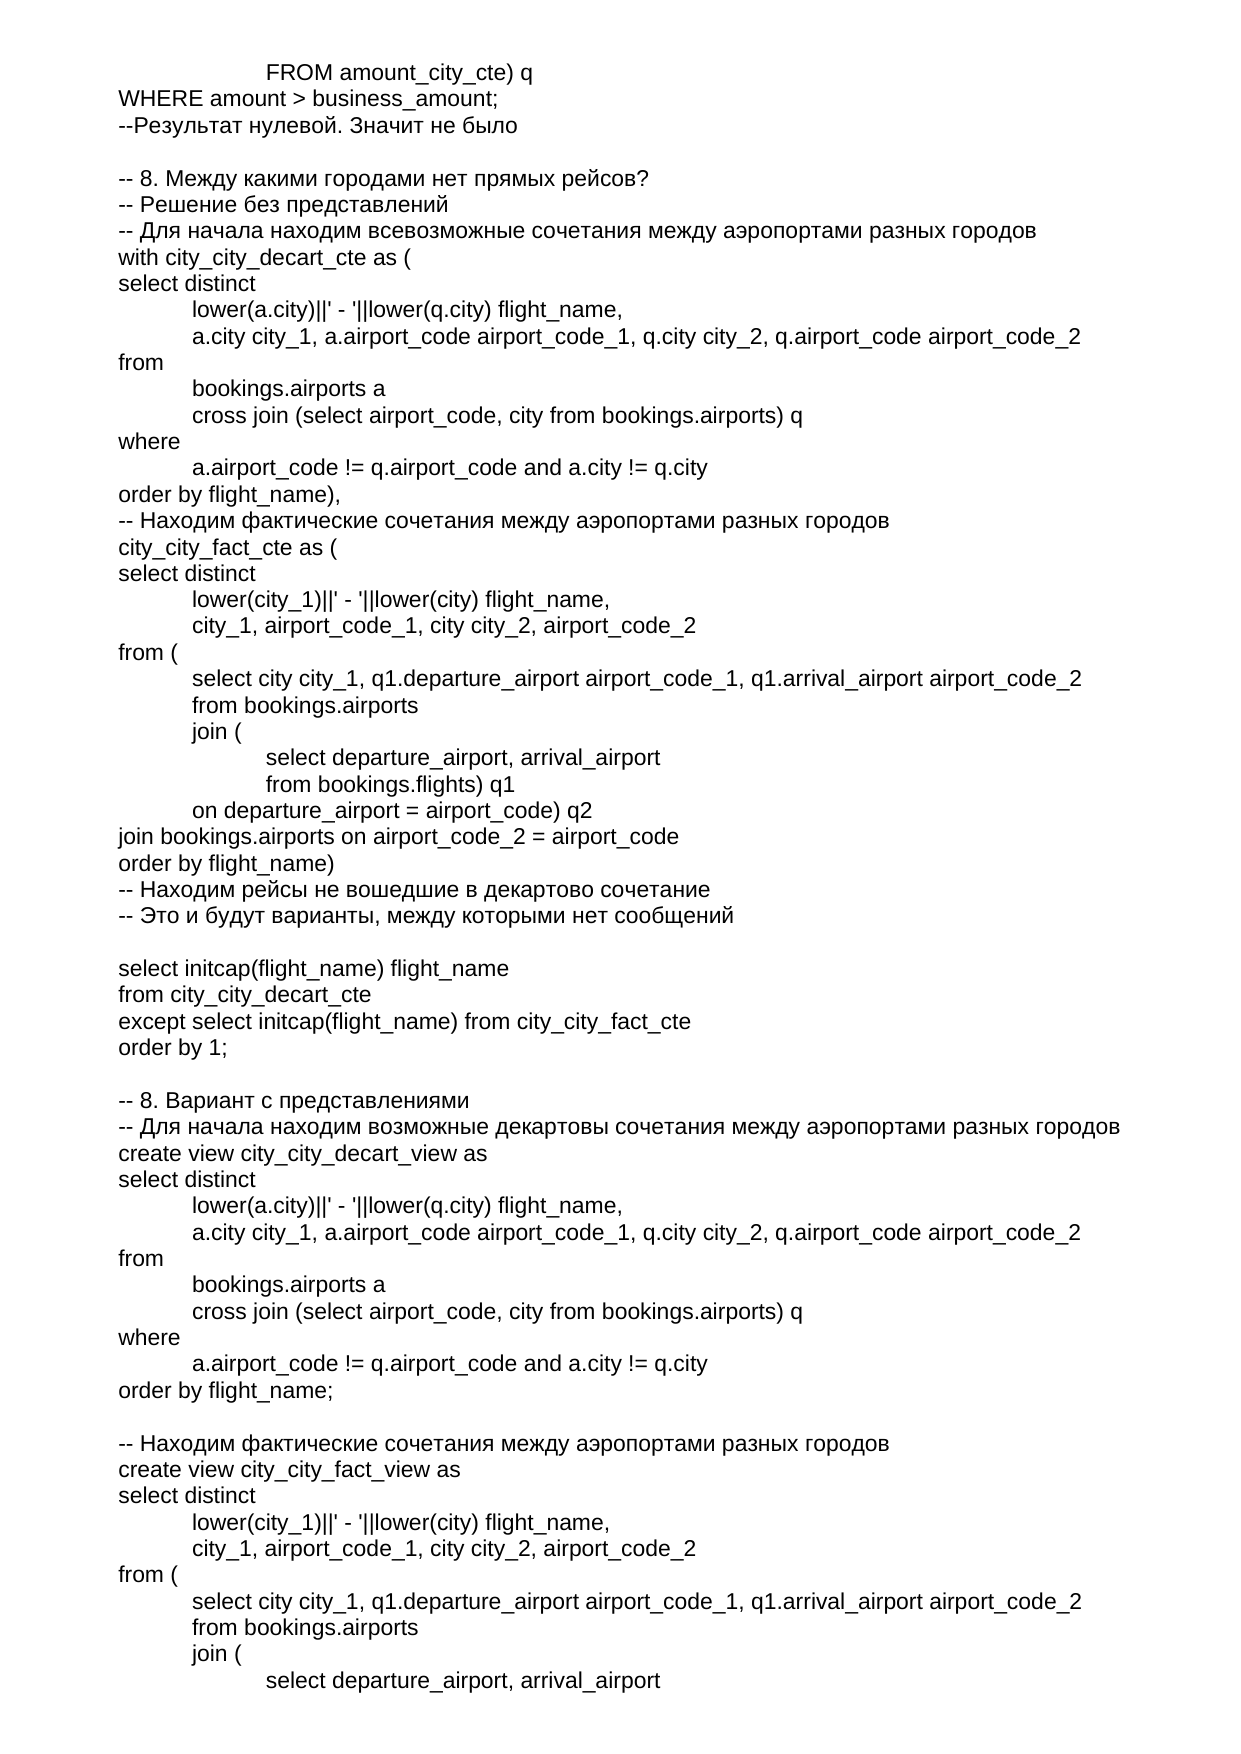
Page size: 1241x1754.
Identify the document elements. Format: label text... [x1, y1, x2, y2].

text -- Для начала находим возможные декартовы сочетания между аэропортами разных городов [118, 1113, 1181, 1139]
text from city_city_decart_cte [118, 981, 1181, 1008]
text lower(city_1)||' - '||lower(city) flight_name, [118, 1508, 1181, 1535]
text -- Решение без представлений [118, 191, 1181, 217]
text select distinct [118, 560, 1181, 586]
text a.airport_code != q.airport_code and a.city != q.city [118, 454, 1181, 481]
text a.city city_1, a.airport_code airport_code_1, q.city city_2, q.airport_code airport_code_2 [118, 1219, 1181, 1245]
text a.city city_1, a.airport_code airport_code_1, q.city city_2, q.airport_code airport_code_2 [118, 323, 1181, 349]
text join ( [118, 1640, 1181, 1667]
text -- 8. Вариант с представлениями [118, 1087, 1181, 1113]
text from ( [118, 639, 1181, 665]
text lower(city_1)||' - '||lower(city) flight_name, [118, 586, 1181, 612]
text city_city_fact_cte as ( [118, 533, 1181, 560]
text a.airport_code != q.airport_code and a.city != q.city [118, 1350, 1181, 1377]
text -- Находим рейсы не вошедшие в декартово сочетание [118, 876, 1181, 902]
text -- Находим фактические сочетания между аэропортами разных городов [118, 507, 1181, 533]
text select departure_airport, arrival_airport [118, 1667, 1181, 1693]
text from [118, 1245, 1181, 1271]
text city_1, airport_code_1, city city_2, airport_code_2 [118, 1535, 1181, 1561]
text join bookings.airports on airport_code_2 = airport_code [118, 823, 1181, 850]
text -- Это и будут варианты, между которыми нет сообщений [118, 902, 1181, 955]
text from bookings.airports [118, 692, 1181, 718]
text order by 1; [118, 1034, 1181, 1061]
text select distinct [118, 1166, 1181, 1192]
text with city_city_decart_cte as ( [118, 243, 1181, 270]
text from ( [118, 1561, 1181, 1588]
text select city city_1, q1.departure_airport airport_code_1, q1.arrival_airport airport_code_2 [118, 1588, 1181, 1614]
text -- Для начала находим всевозможные сочетания между аэропортами разных городов [118, 217, 1181, 243]
text order by flight_name), [118, 481, 1181, 507]
text from [118, 349, 1181, 375]
text select initcap(flight_name) flight_name [118, 955, 1181, 981]
text from bookings.airports [118, 1614, 1181, 1640]
text cross join (select airport_code, city from bookings.airports) q [118, 402, 1181, 428]
text -- Находим фактические сочетания между аэропортами разных городов [118, 1429, 1181, 1456]
text join ( [118, 718, 1181, 744]
text except select initcap(flight_name) from city_city_fact_cte [118, 1008, 1181, 1034]
text FROM amount_city_cte) q [118, 59, 1181, 85]
text city_1, airport_code_1, city city_2, airport_code_2 [118, 612, 1181, 639]
text --Результат нулевой. Значит не было [118, 112, 1181, 138]
text select distinct [118, 1482, 1181, 1508]
text select departure_airport, arrival_airport [118, 744, 1181, 771]
text order by flight_name) [118, 850, 1181, 876]
text select distinct [118, 270, 1181, 296]
text WHERE amount > business_amount; [118, 85, 1181, 112]
text where [118, 1324, 1181, 1350]
text lower(a.city)||' - '||lower(q.city) flight_name, [118, 1192, 1181, 1219]
text where [118, 428, 1181, 454]
text from bookings.flights) q1 [118, 771, 1181, 797]
text on departure_airport = airport_code) q2 [118, 797, 1181, 823]
text order by flight_name; [118, 1377, 1181, 1403]
text lower(a.city)||' - '||lower(q.city) flight_name, [118, 296, 1181, 323]
text select city city_1, q1.departure_airport airport_code_1, q1.arrival_airport airport_code_2 [118, 665, 1181, 692]
text cross join (select airport_code, city from bookings.airports) q [118, 1298, 1181, 1324]
text -- 8. Между какими городами нет прямых рейсов? [118, 164, 1181, 191]
text create view city_city_fact_view as [118, 1456, 1181, 1482]
text bookings.airports a [118, 1271, 1181, 1298]
text bookings.airports a [118, 375, 1181, 402]
text create view city_city_decart_view as [118, 1139, 1181, 1166]
